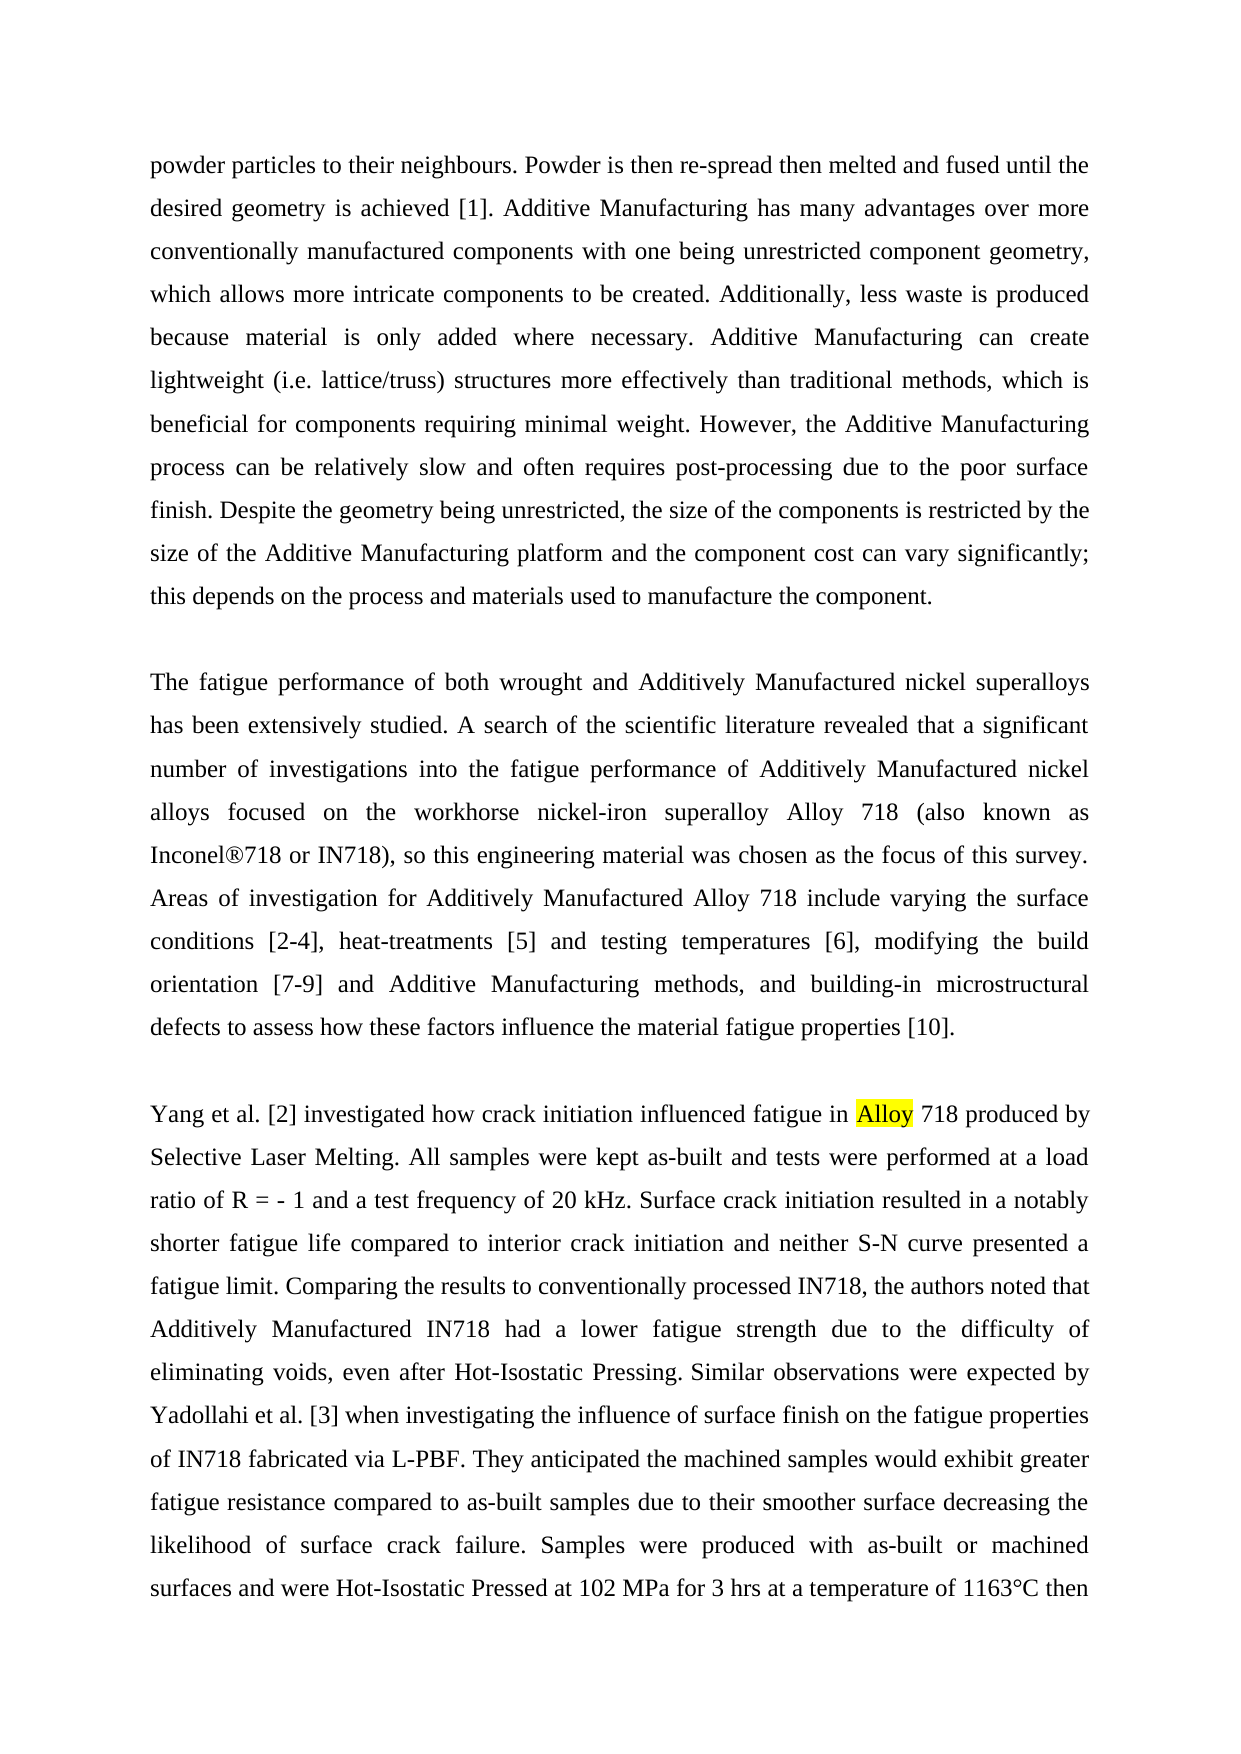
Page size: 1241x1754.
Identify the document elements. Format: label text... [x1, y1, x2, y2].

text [150, 1099, 1090, 1602]
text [150, 150, 1090, 610]
text The fatigue performance of both wrought and Additively Manufactured nickel superalloys has been extensively studied. A search of the scientific literature revealed that a significant number of investigations into the fatigue performance of Additively Manufactured nickel alloys focused on the workhorse nickel-iron superalloy Alloy 718 (also known as Inconel®718 or IN718), so this engineering material was chosen as the focus of this survey. Areas of investigation for Additively Manufactured Alloy 718 include varying the surface conditions [2-4], heat-treatments [5] and testing temperatures [6], modifying the build orientation [7-9] and Additive Manufacturing methods, and building-in microstructural defects to assess how these factors influence the material fatigue properties [10]. [150, 667, 1090, 1041]
